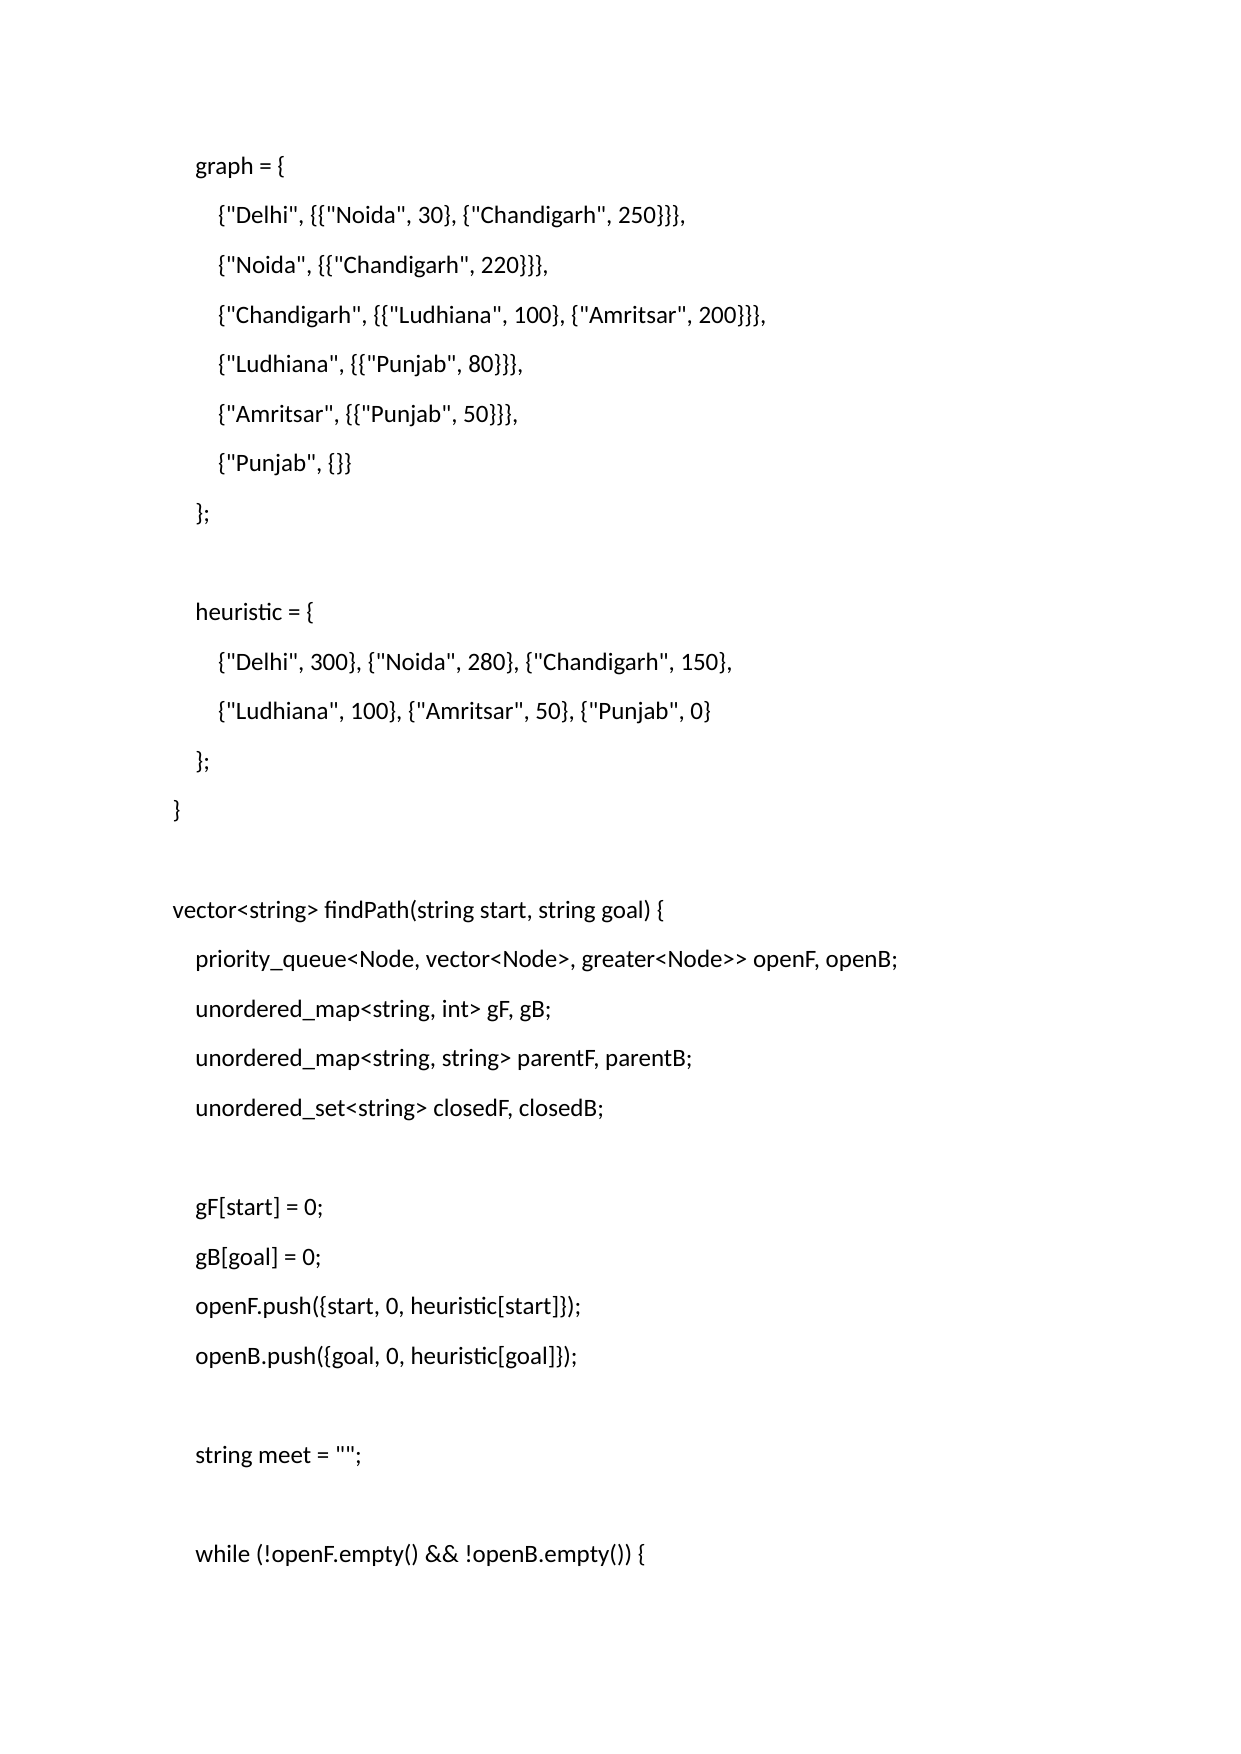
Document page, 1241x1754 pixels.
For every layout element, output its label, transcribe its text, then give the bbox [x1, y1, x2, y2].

text while (!openF.empty() && !openB.empty()) { [150, 1538, 1090, 1569]
text {"Delhi", 300}, {"Noida", 280}, {"Chandigarh", 150}, [150, 646, 1090, 676]
text {"Chandigarh", {{"Ludhiana", 100}, {"Amritsar", 200}}}, [150, 299, 1090, 329]
text {"Noida", {{"Chandigarh", 220}}}, [150, 249, 1090, 280]
text unordered_map<string, string> parentF, parentB; [150, 1042, 1090, 1073]
text gB[goal] = 0; [150, 1241, 1090, 1271]
text priority_queue<Node, vector<Node>, greater<Node>> openF, openB; [150, 943, 1090, 974]
text unordered_set<string> closedF, closedB; [150, 1092, 1090, 1123]
text }; [150, 497, 1090, 528]
text unordered_map<string, int> gF, gB; [150, 993, 1090, 1023]
text openB.push({goal, 0, heuristic[goal]}); [150, 1340, 1090, 1371]
text {"Ludhiana", 100}, {"Amritsar", 50}, {"Punjab", 0} [150, 695, 1090, 726]
text gF[start] = 0; [150, 1191, 1090, 1222]
text }; [150, 745, 1090, 776]
text {"Delhi", {{"Noida", 30}, {"Chandigarh", 250}}}, [150, 199, 1090, 230]
text vector<string> findPath(string start, string goal) { [150, 894, 1090, 924]
text {"Amritsar", {{"Punjab", 50}}}, [150, 398, 1090, 428]
text openF.push({start, 0, heuristic[start]}); [150, 1290, 1090, 1321]
text heuristic = { [150, 596, 1090, 627]
text } [150, 794, 1090, 825]
text graph = { [150, 150, 1090, 181]
text string meet = ""; [150, 1439, 1090, 1470]
text {"Ludhiana", {{"Punjab", 80}}}, [150, 348, 1090, 379]
text {"Punjab", {}} [150, 447, 1090, 478]
